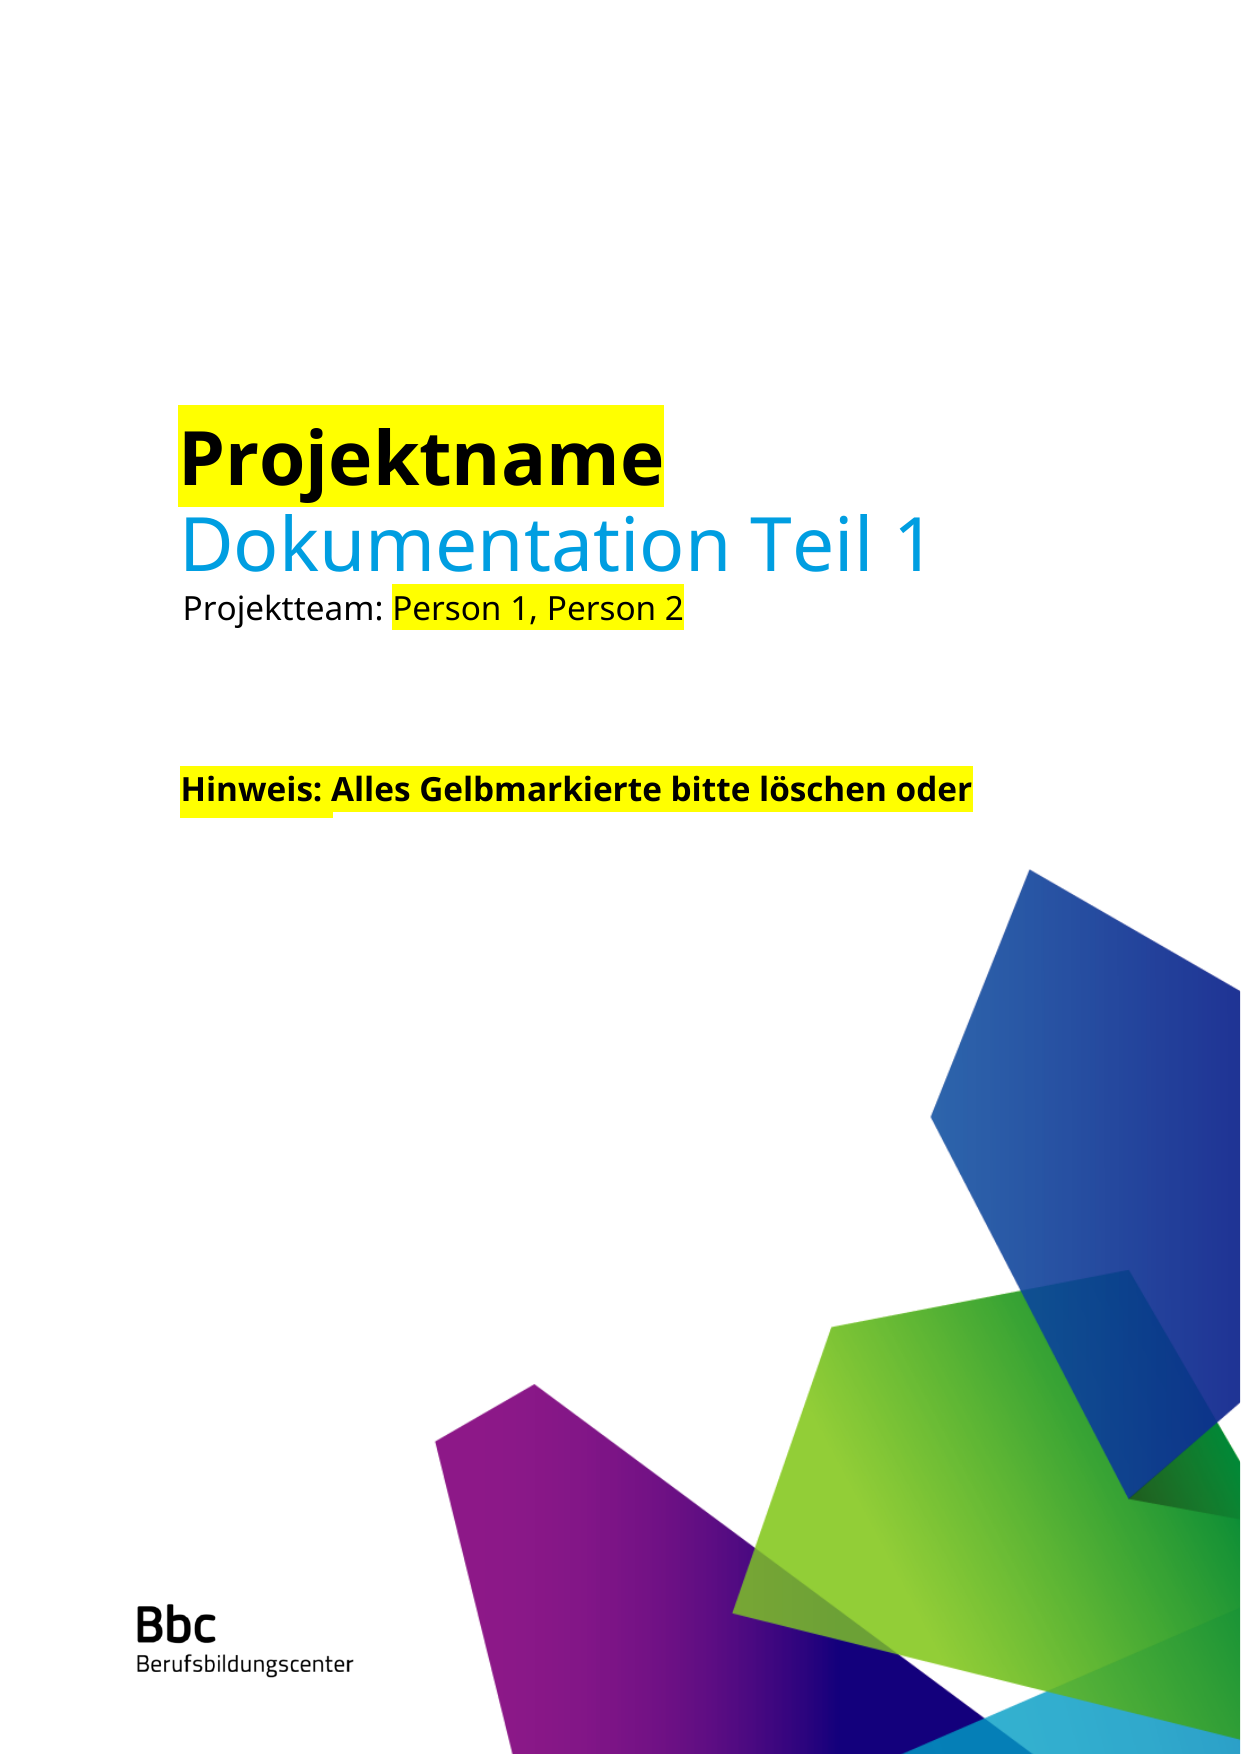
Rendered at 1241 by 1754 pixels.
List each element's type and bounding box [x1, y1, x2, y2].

picture [433, 642, 1241, 1754]
picture [124, 1582, 422, 1698]
